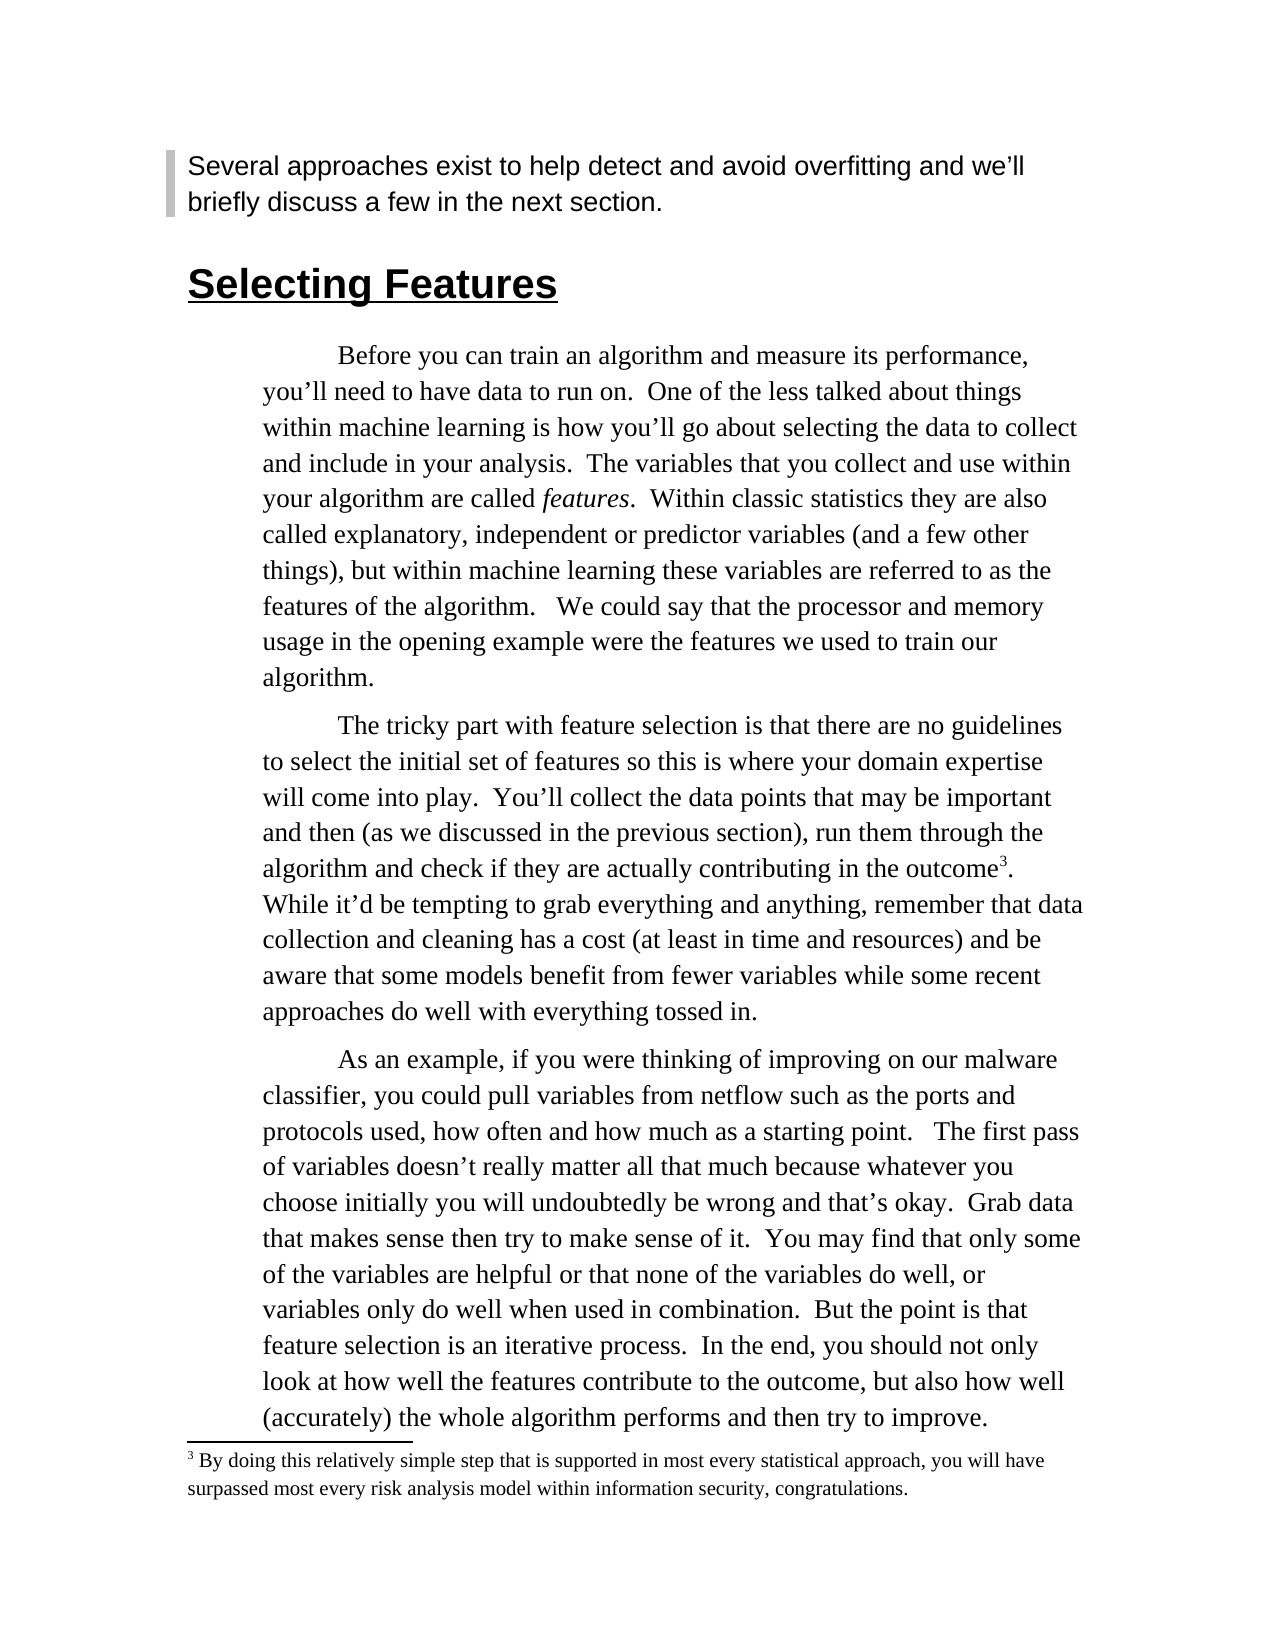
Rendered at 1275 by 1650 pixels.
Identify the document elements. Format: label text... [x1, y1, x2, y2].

text Before you can train an algorithm and measure its performance, you’ll need to have data to run on. One of the less talked about things within machine learning is how you’ll go about selecting the data to collect and include in your analysis. The variables that you collect and use within your algorithm are called features. Within classic statistics they are also called explanatory, independent or predictor variables (and a few other things), but within machine learning these variables are referred to as the features of the algorithm. We could say that the processor and memory usage in the opening example were the features we used to train our algorithm. [262, 339, 1087, 692]
text The tricky part with feature selection is that there are no guidelines to select the initial set of features so this is where your domain expertise will come into play. You’ll collect the data points that may be important and then (as we discussed in the previous section), run them through the algorithm and check if they are actually contributing in the outcome. While it’d be tempting to grab everything and anything, remember that data collection and cleaning has a cost (at least in time and resources) and be aware that some models benefit from fewer variables while some recent approaches do well with everything tossed in. [262, 709, 1087, 1026]
text As an example, if you were thinking of improving on our malware classifier, you could pull variables from netflow such as the ports and protocols used, how often and how much as a starting point. The first pass of variables doesn’t really matter all that much because whatever you choose initially you will undoubtedly be wrong and that’s okay. Grab data that makes sense then try to make sense of it. You may find that only some of the variables are helpful or that none of the variables do well, or variables only do well when used in combination. But the point is that feature selection is an iterative process. In the end, you should not only look at how well the features contribute to the outcome, but also how well (accurately) the whole algorithm performs and then try to improve. [262, 1043, 1087, 1432]
text Selecting Features [187, 259, 1087, 307]
